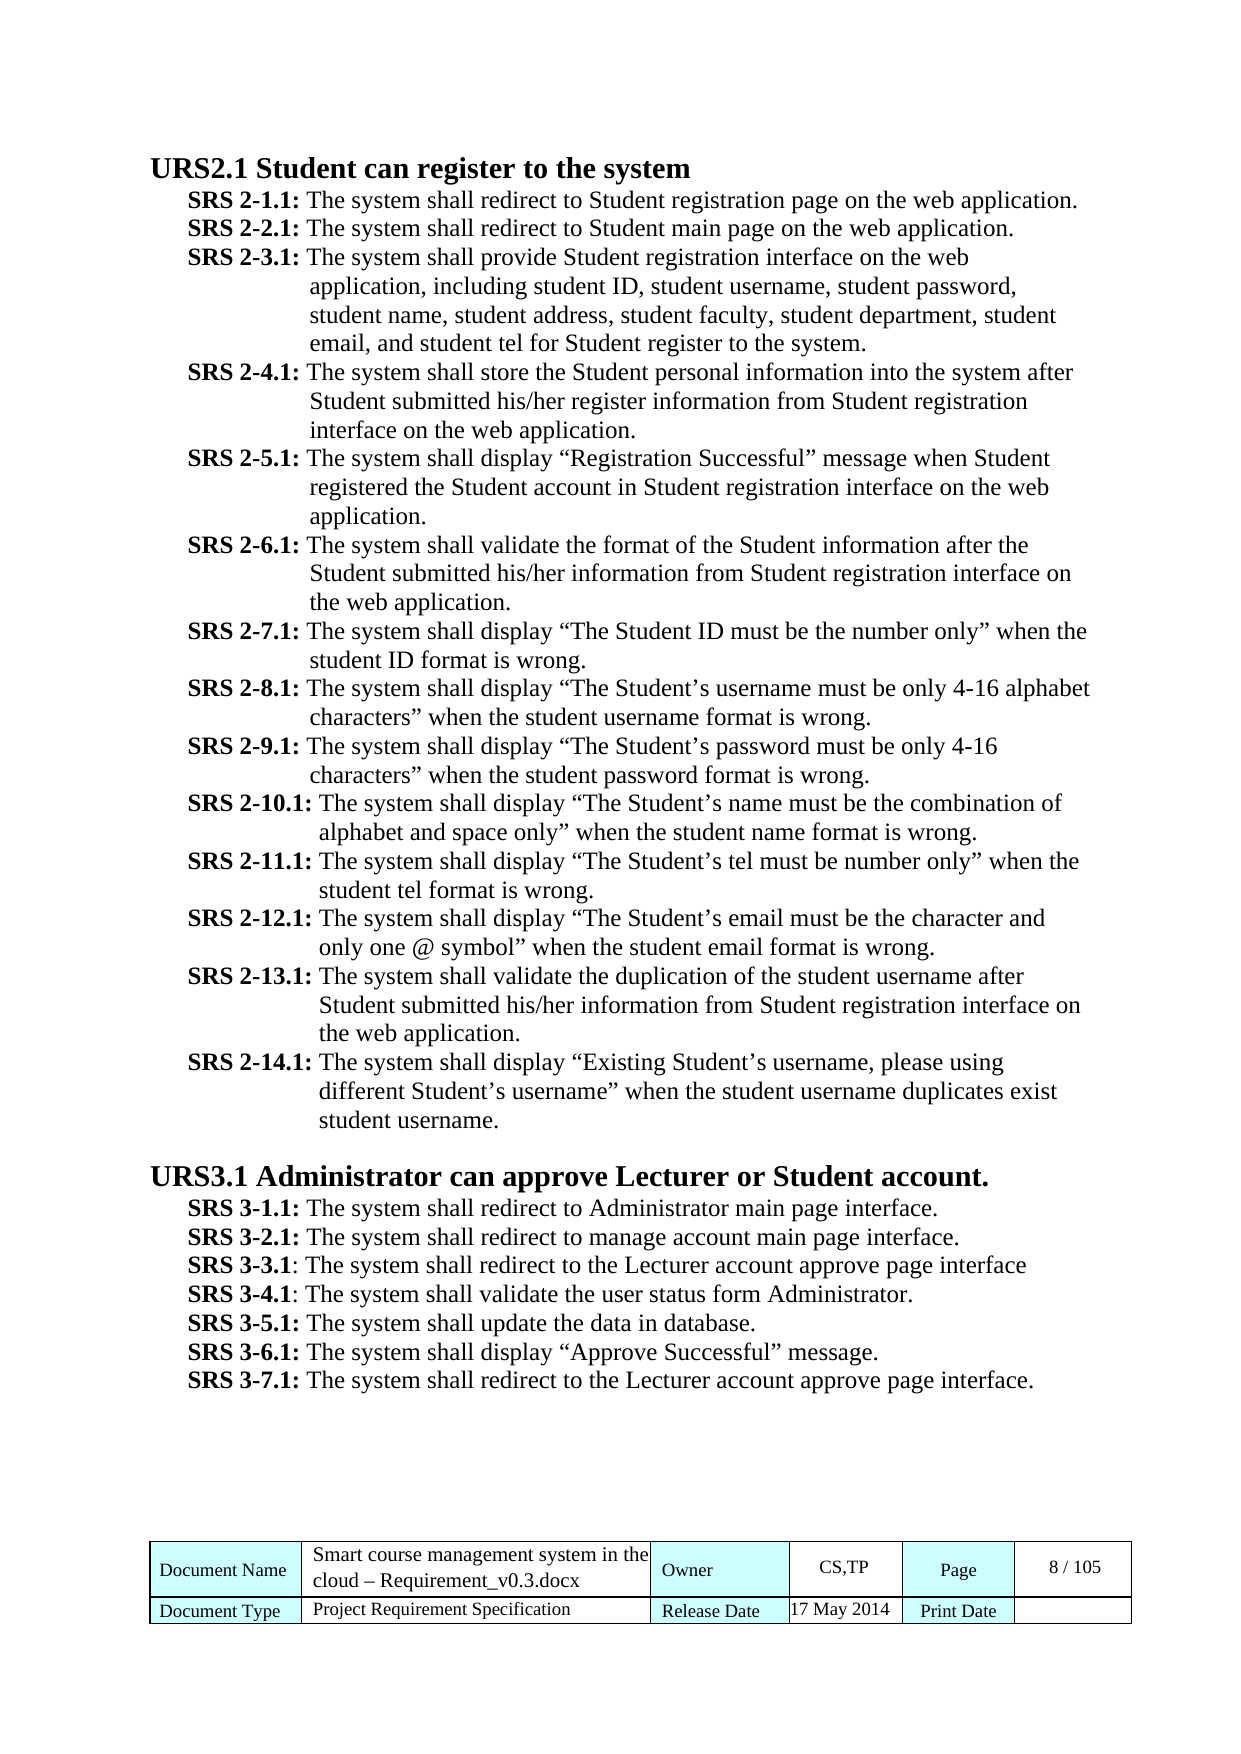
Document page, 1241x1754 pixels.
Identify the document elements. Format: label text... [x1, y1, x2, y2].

text SRS 3-2.1: The system shall redirect to manage account main page interface. [187, 1222, 1090, 1251]
text SRS 2-9.1: The system shall display “The Student’s password must be only 4-16 characters” when the student password format is wrong. [187, 731, 1090, 788]
text URS2.1 Student can register to the system [150, 150, 1090, 185]
text SRS 2-11.1: The system shall display “The Student’s tel must be number only” when the student tel format is wrong. [187, 846, 1090, 903]
text SRS 2-10.1: The system shall display “The Student’s name must be the combination of alphabet and space only” when the student name format is wrong. [187, 788, 1090, 846]
text SRS 2-4.1: The system shall store the Student personal information into the system after Student submitted his/her register information from Student registration interface on the web application. [187, 357, 1090, 443]
text SRS 2-1.1: The system shall redirect to Student registration page on the web application. [187, 185, 1090, 213]
text SRS 3-5.1: The system shall update the data in database. [187, 1308, 1090, 1337]
text SRS 3-4.1: The system shall validate the user status form Administrator. [187, 1279, 1090, 1308]
text SRS 3-1.1: The system shall redirect to Administrator main page interface. [187, 1193, 1090, 1222]
text SRS 3-7.1: The system shall redirect to the Lecturer account approve page interface. [187, 1366, 1090, 1394]
text SRS 2-12.1: The system shall display “The Student’s email must be the character and only one @ symbol” when the student email format is wrong. [187, 903, 1090, 961]
text SRS 2-13.1: The system shall validate the duplication of the student username after Student submitted his/her information from Student registration interface on the web application. [187, 961, 1090, 1047]
text SRS 2-2.1: The system shall redirect to Student main page on the web application. [187, 213, 1090, 242]
text SRS 2-14.1: The system shall display “Existing Student’s username, please using different Student’s username” when the student username duplicates exist student username. [187, 1047, 1090, 1133]
text SRS 2-7.1: The system shall display “The Student ID must be the number only” when the student ID format is wrong. [187, 616, 1090, 673]
text SRS 2-8.1: The system shall display “The Student’s username must be only 4-16 alphabet characters” when the student username format is wrong. [187, 673, 1090, 731]
text SRS 2-5.1: The system shall display “Registration Successful” message when Student registered the Student account in Student registration interface on the web application. [187, 443, 1090, 530]
text SRS 2-3.1: The system shall provide Student registration interface on the web application, including student ID, student username, student password, student name, student address, student faculty, student department, student email, and student tel for Student register to the system. [187, 242, 1090, 357]
text SRS 3-6.1: The system shall display “Approve Successful” message. [187, 1337, 1090, 1366]
text SRS 2-6.1: The system shall validate the format of the Student information after the Student submitted his/her information from Student registration interface on the web application. [187, 530, 1090, 616]
text URS3.1 Administrator can approve Lecturer or Student account. [150, 1158, 1090, 1193]
text SRS 3-3.1: The system shall redirect to the Lecturer account approve page interface [187, 1251, 1090, 1279]
